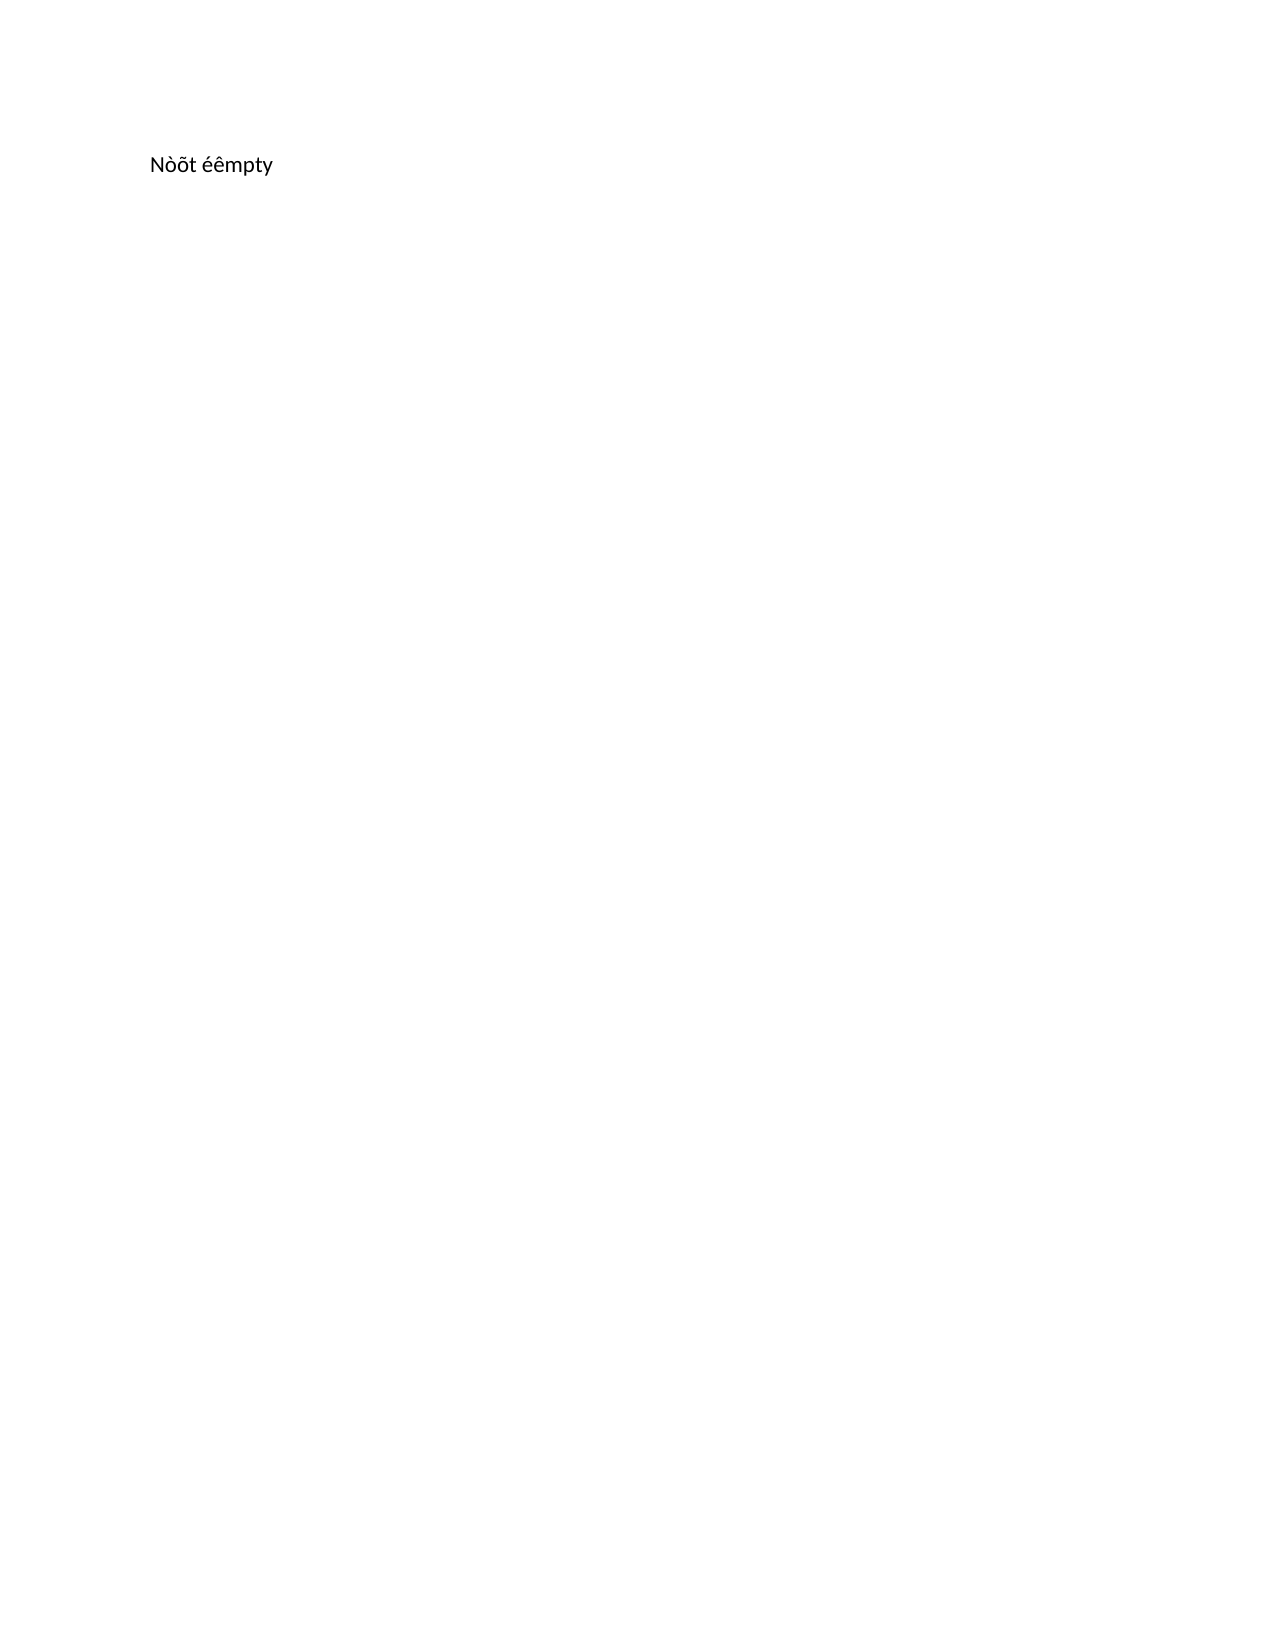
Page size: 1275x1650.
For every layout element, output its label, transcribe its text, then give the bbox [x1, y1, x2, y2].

text Nòõt éêmpty [150, 150, 1125, 178]
